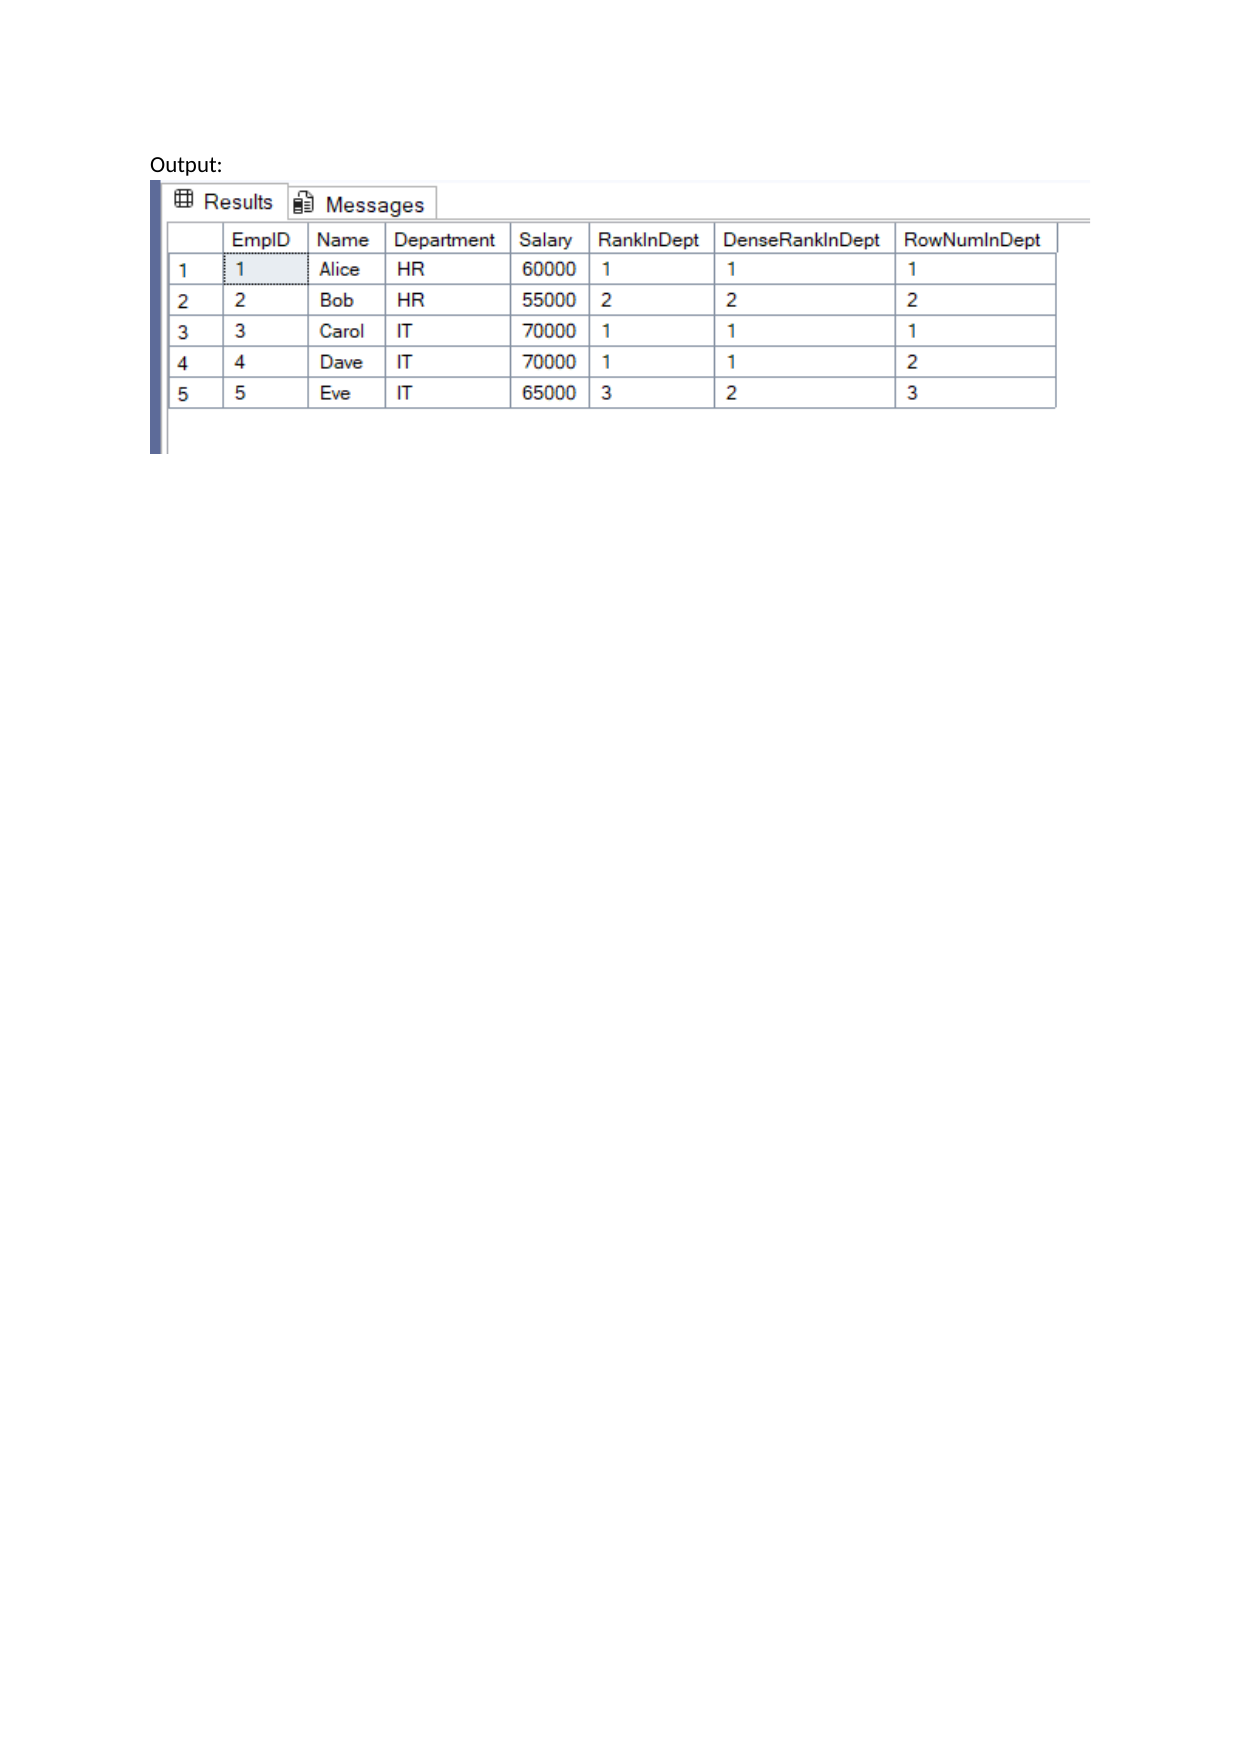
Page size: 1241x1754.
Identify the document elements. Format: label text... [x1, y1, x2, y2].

text Employees; Output: [150, 150, 1090, 180]
picture [150, 180, 1091, 454]
